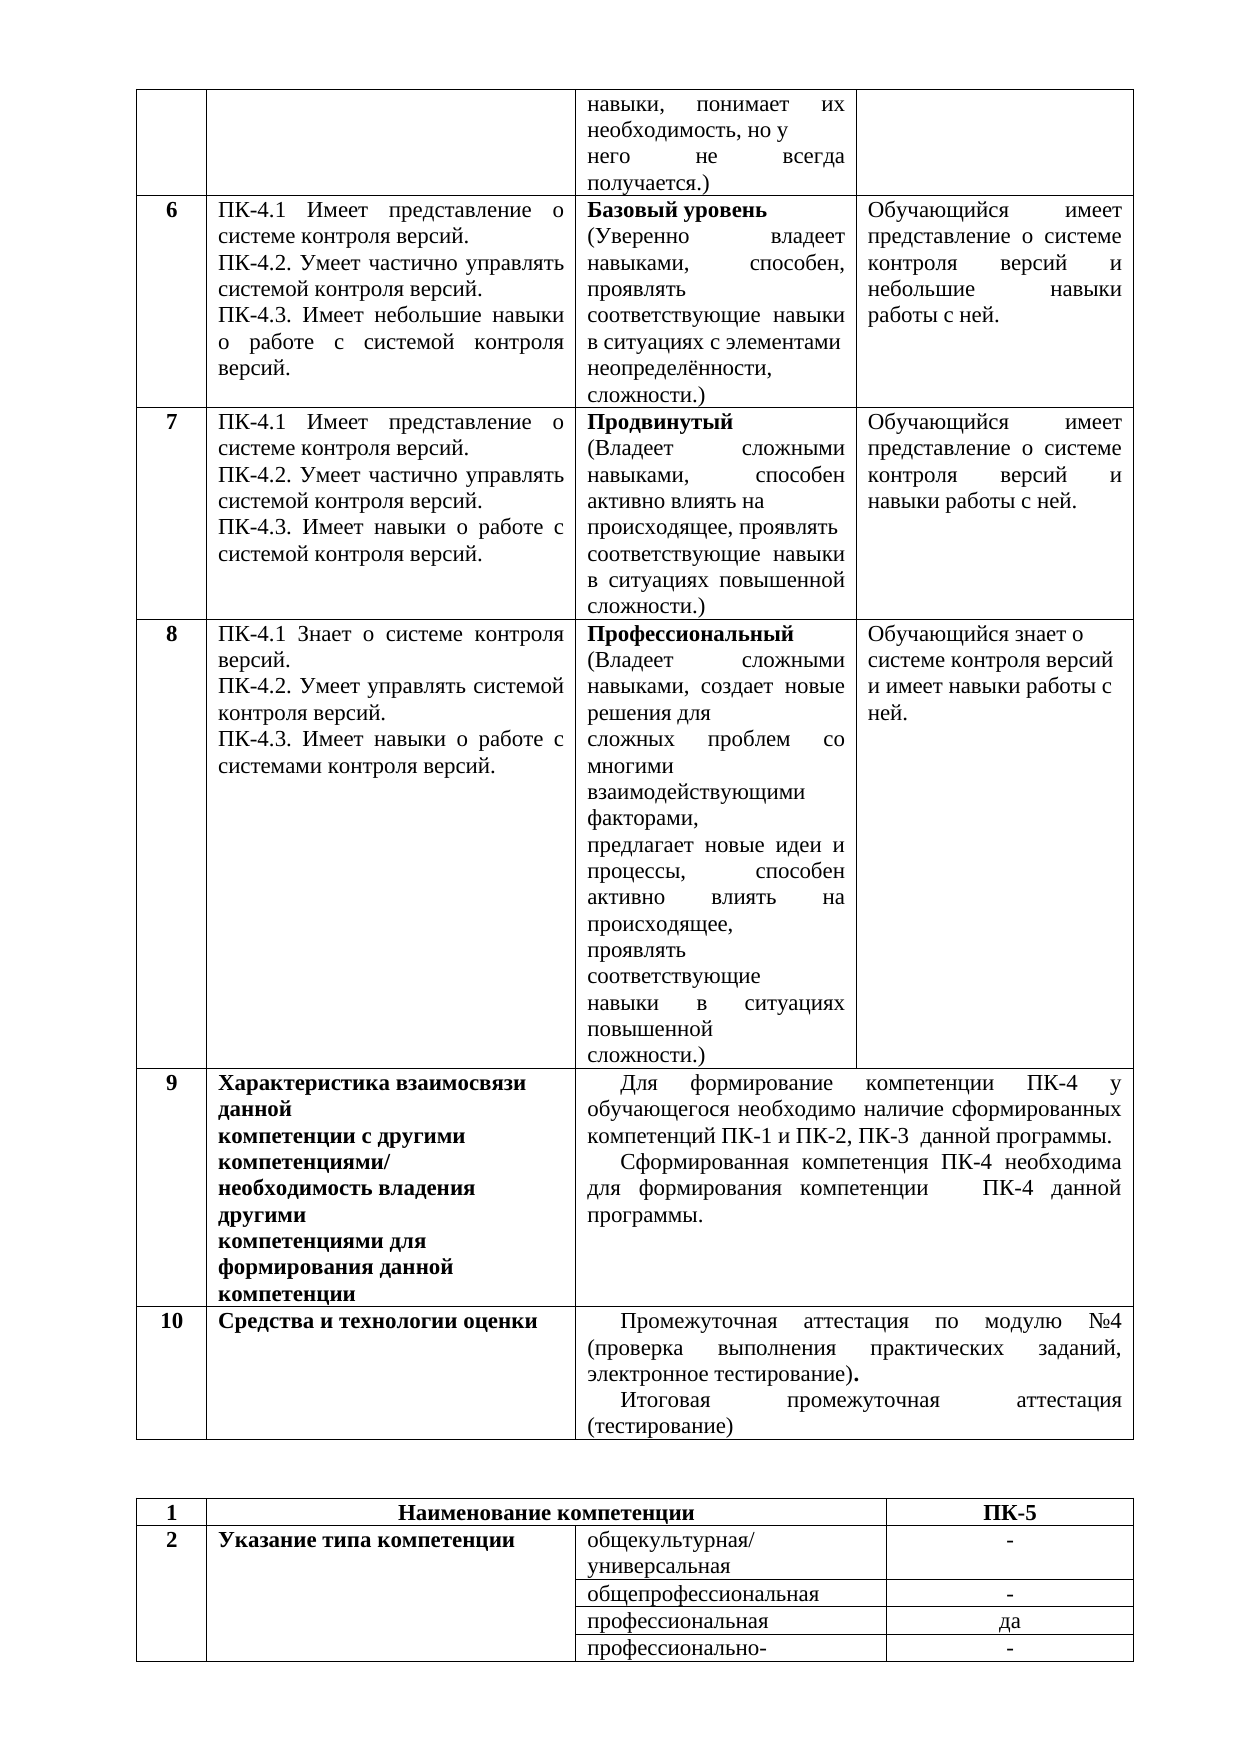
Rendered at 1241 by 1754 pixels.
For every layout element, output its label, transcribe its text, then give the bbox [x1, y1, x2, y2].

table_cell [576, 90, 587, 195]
table_cell 6 [137, 196, 206, 407]
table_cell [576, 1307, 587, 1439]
table_cell ПК-4.1 Знает о системе контроля версий. ПК-4.2. Умеет управлять системой контроля версий. ПК-4.3. Имеет навыки о работе с системами контроля версий. [207, 620, 575, 1068]
table_cell ПК-4.1 Имеет представление о системе контроля версий. ПК-4.2. Умеет частично управлять системой контроля версий. ПК-4.3. Имеет небольшие навыки о работе с системой контроля версий. [207, 196, 575, 407]
table_cell 9 [137, 1069, 206, 1306]
table_cell ПК-4.1 Имеет представление о системе контроля версий. ПК-4.2. Умеет частично управлять системой контроля версий. ПК-4.3. Имеет навыки о работе с системой контроля версий. [207, 408, 575, 619]
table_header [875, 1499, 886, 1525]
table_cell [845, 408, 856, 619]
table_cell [207, 90, 575, 195]
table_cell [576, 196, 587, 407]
table_cell 7 [137, 408, 206, 619]
table_cell Средства и технологии оценки [207, 1307, 575, 1439]
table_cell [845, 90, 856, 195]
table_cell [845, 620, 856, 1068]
table_cell Обучающийся имеет представление о системе контроля версий и небольшие навыки работы с ней. [857, 196, 1133, 407]
table_cell Указание типа компетенции [207, 1526, 575, 1661]
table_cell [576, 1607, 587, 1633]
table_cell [857, 90, 1133, 195]
table_cell 5 [137, 90, 206, 195]
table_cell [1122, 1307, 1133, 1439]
table_cell Для формирование компетенции ПК-4 у обучающегося необходимо наличие сформированных компетенций ПК-1 и ПК-2, ПК-3 данной программы. Сформированная компетенция ПК-4 необходима для формирования компетенции ПК-4 данной программы. [576, 1069, 1133, 1306]
table_cell Обучающийся имеет представление о системе контроля версий и навыки работы с ней. [857, 408, 1133, 619]
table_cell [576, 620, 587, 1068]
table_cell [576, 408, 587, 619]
table_cell Обучающийся знает о системе контроля версий и имеет навыки работы с ней. [857, 620, 1133, 1068]
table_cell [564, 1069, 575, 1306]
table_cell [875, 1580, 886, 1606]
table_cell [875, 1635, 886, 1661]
table_cell - [887, 1526, 1133, 1579]
table_cell 8 [137, 620, 206, 1068]
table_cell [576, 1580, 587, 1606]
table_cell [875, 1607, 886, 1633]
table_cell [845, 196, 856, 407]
table_cell 10 [137, 1307, 206, 1439]
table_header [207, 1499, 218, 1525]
table_cell 2 [137, 1526, 206, 1661]
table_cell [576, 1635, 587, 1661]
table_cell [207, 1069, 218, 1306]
